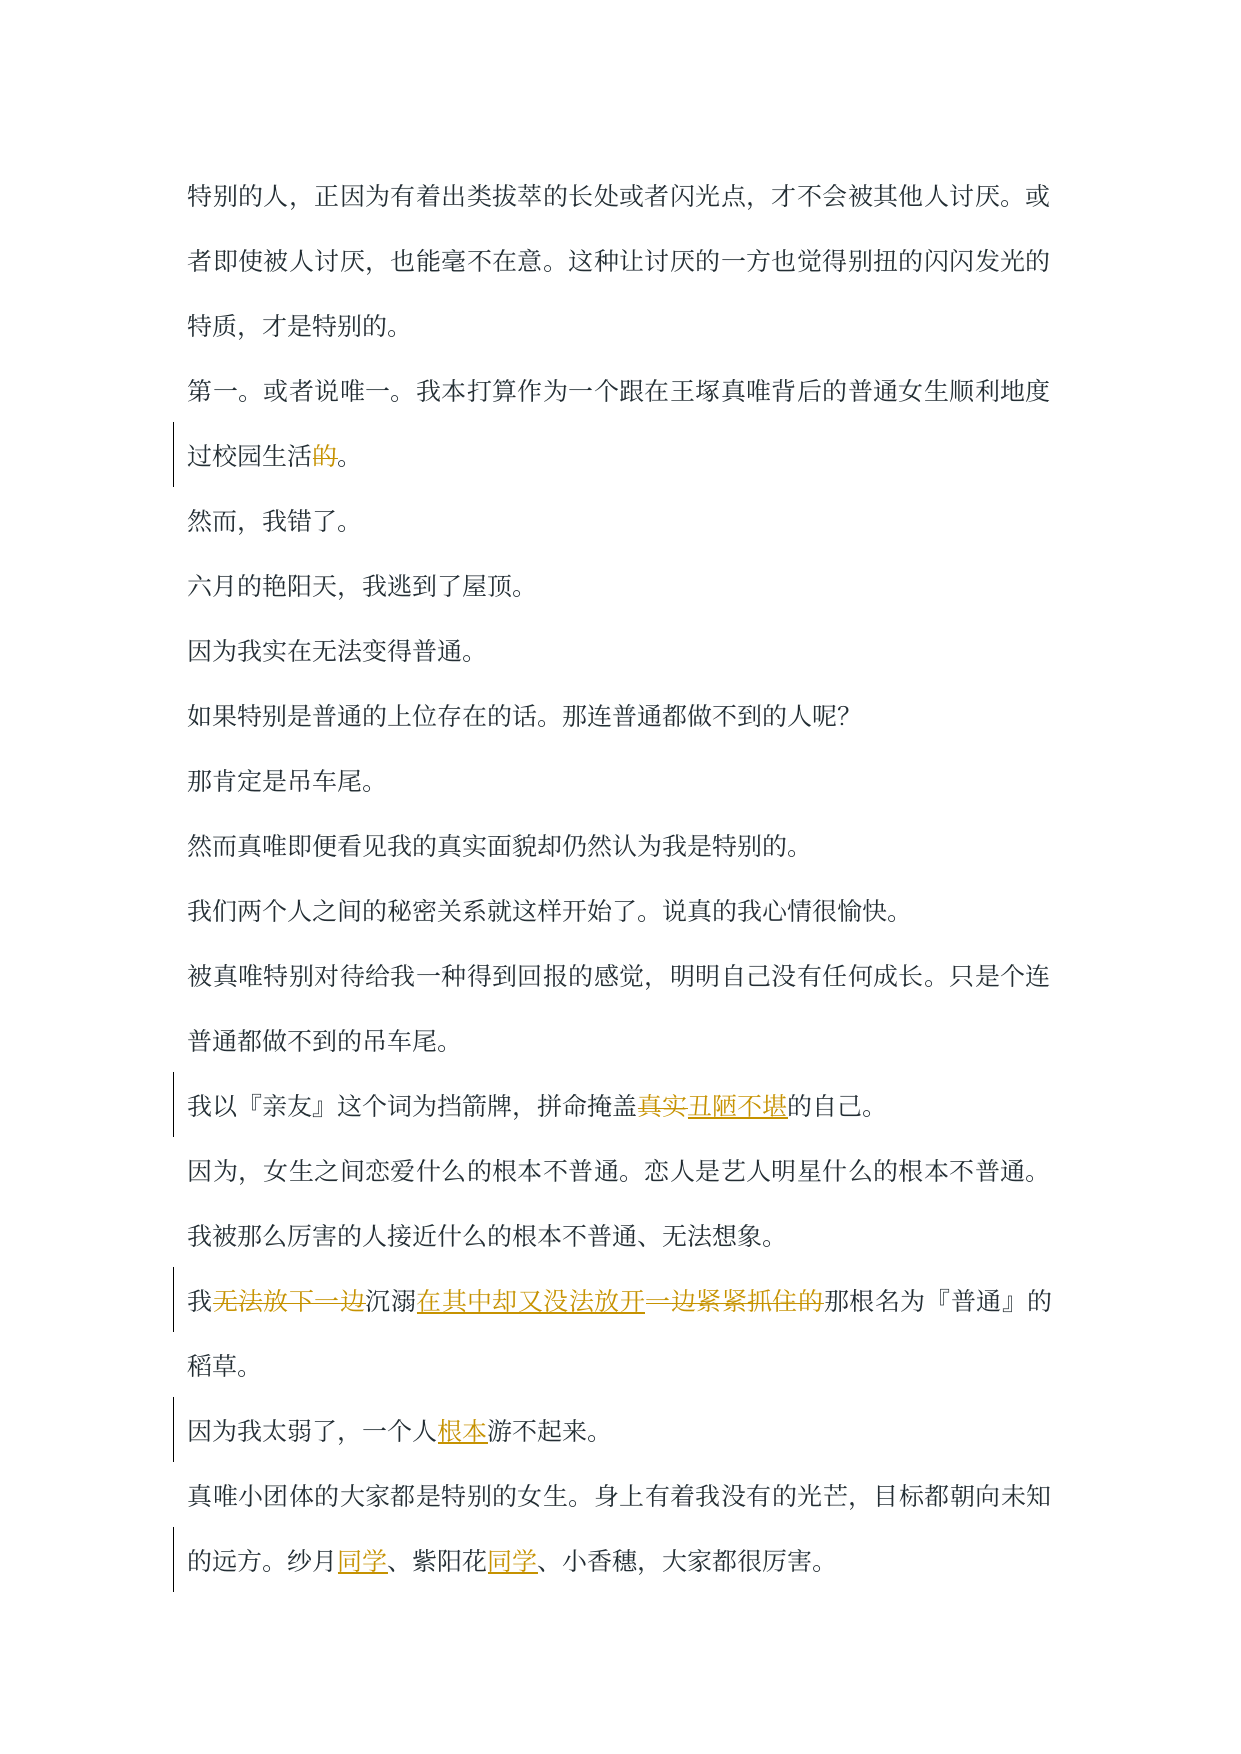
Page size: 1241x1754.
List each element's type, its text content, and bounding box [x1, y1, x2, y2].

text 因为，女生之间恋爱什么的根本不普通。恋人是艺人明星什么的根本不普通。我被那么厉害的人接近什么的根本不普通、无法想象。 [187, 1137, 1053, 1267]
text 被真唯特别对待给我一种得到回报的感觉，明明自己没有任何成长。只是个连普通都做不到的吊车尾。 [187, 942, 1053, 1072]
text 我沉溺那根名为『普通』的稻草。 [187, 1267, 1053, 1397]
text 因为我实在无法变得普通。 [187, 617, 1053, 682]
text 六月的艳阳天，我逃到了屋顶。 [187, 552, 1053, 617]
text 第一。或者说唯一。我本打算作为一个跟在王塚真唯背后的普通女生顺利地度过校园生活。 [187, 357, 1053, 487]
text 然而真唯即便看见我的真实面貌却仍然认为我是特别的。 [187, 812, 1053, 877]
text 特别的人，正因为有着出类拔萃的长处或者闪光点，才不会被其他人讨厌。或者即使被人讨厌，也能毫不在意。这种让讨厌的一方也觉得别扭的闪闪发光的特质，才是特别的。 [187, 162, 1053, 357]
text 我们两个人之间的秘密关系就这样开始了。说真的我心情很愉快。 [187, 877, 1053, 942]
text 如果特别是普通的上位存在的话。那连普通都做不到的人呢？ [187, 682, 1053, 747]
text 我以『亲友』这个词为挡箭牌，拼命掩盖的自己。 [187, 1072, 1053, 1137]
text 真唯小团体的大家都是特别的女生。身上有着我没有的光芒，目标都朝向未知的远方。纱月、紫阳花、小香穗，大家都很厉害。 [187, 1462, 1053, 1592]
text 因为我太弱了，一个人游不起来。 [187, 1397, 1053, 1462]
text 然而，我错了。 [187, 487, 1053, 552]
text 那肯定是吊车尾。 [187, 747, 1053, 812]
